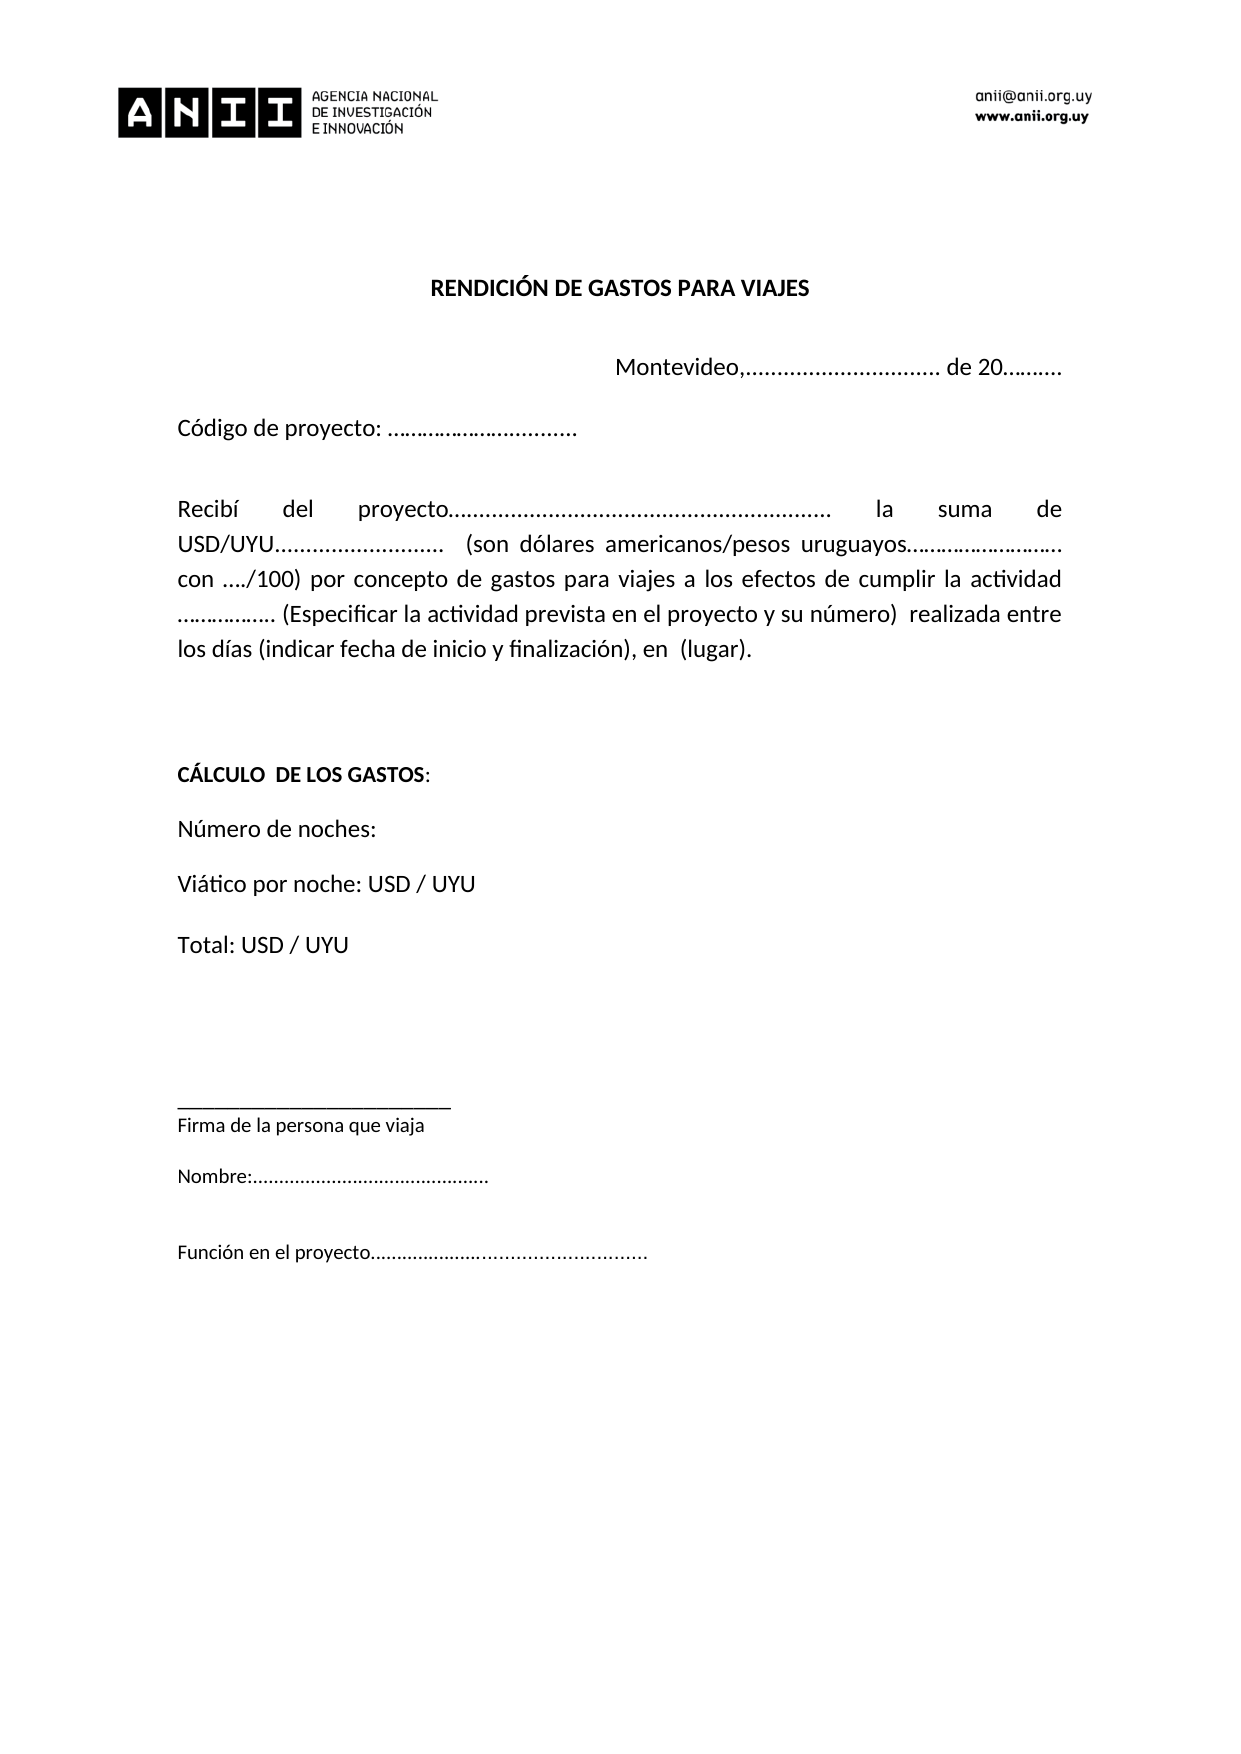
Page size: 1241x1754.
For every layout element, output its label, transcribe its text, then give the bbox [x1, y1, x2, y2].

subtitle Número de noches: [177, 813, 1063, 843]
text Código de proyecto: …………………........... [177, 412, 1063, 442]
text Total: USD / UYU [177, 929, 1063, 959]
subtitle RENDICIÓN DE GASTOS PARA VIAJES [177, 272, 1063, 303]
text CÁLCULO DE LOS GASTOS: [177, 760, 1063, 788]
text Función en el proyecto.................................................. [177, 1239, 1063, 1265]
text Montevideo,............................... de 20…….... [177, 351, 1063, 381]
subtitle Viático por noche: USD / UYU [177, 868, 1063, 899]
text ______________________ [177, 1082, 1063, 1112]
text Nombre:............................................. [177, 1163, 1063, 1188]
text Firma de la persona que viaja [177, 1112, 1063, 1138]
picture [0, 0, 1241, 222]
text Recibí del proyecto….......................................................... la suma de USD/UYU........................... (son dólares americanos/pesos uruguayos………………………con …./100) por concepto de gastos para viajes a los efectos de cumplir la actividad …………….. (Especificar la actividad prevista en el proyecto y su número) realizada entre los días (indicar fecha de inicio y finalización), en (lugar). [177, 493, 1063, 664]
